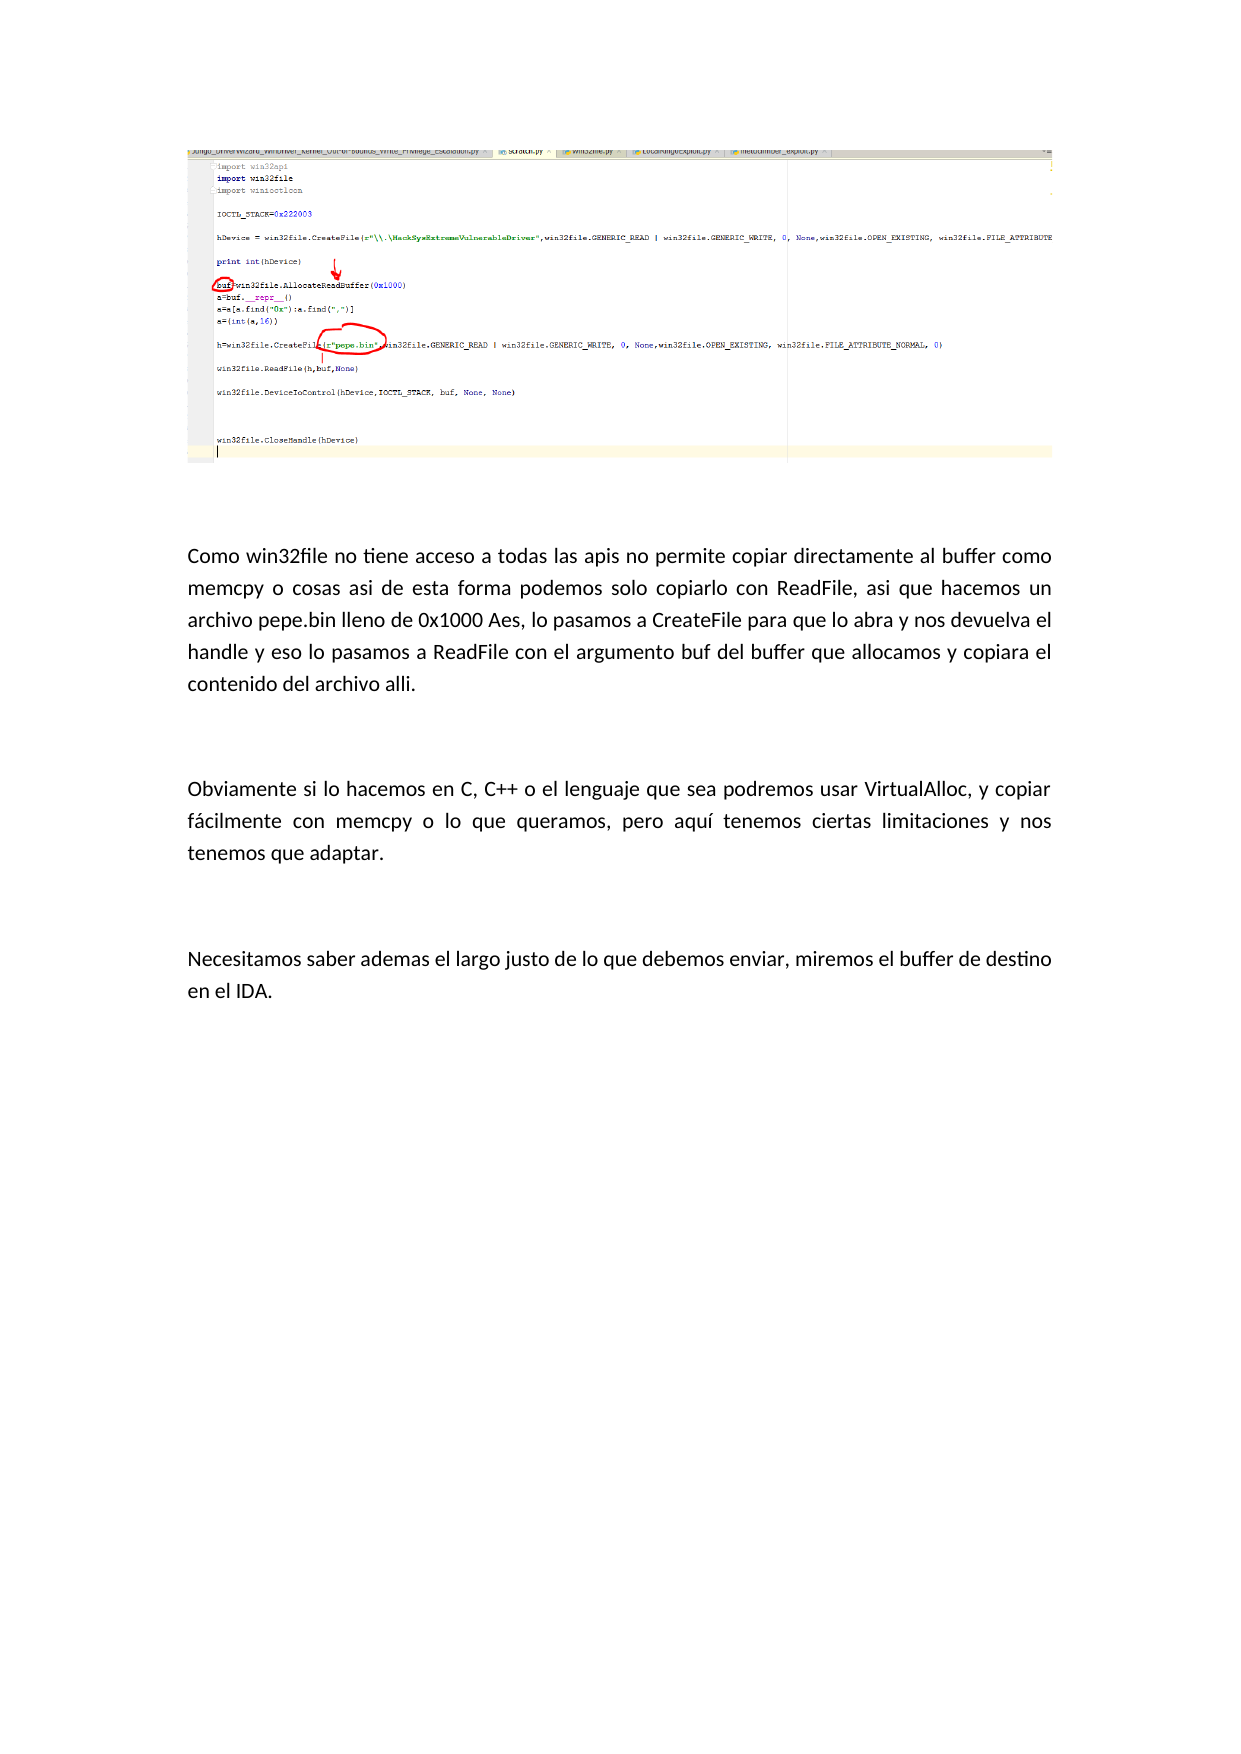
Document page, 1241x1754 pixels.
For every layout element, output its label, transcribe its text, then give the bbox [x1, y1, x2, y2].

text Como win32file no tiene acceso a todas las apis no permite copiar directamente al buffer como memcpy o cosas asi de esta forma podemos solo copiarlo con ReadFile, asi que hacemos un archivo pepe.bin lleno de 0x1000 Aes, lo pasamos a CreateFile para que lo abra y nos devuelva el handle y eso lo pasamos a ReadFile con el argumento buf del buffer que allocamos y copiara el contenido del archivo alli. [187, 542, 1053, 696]
text Obviamente si lo hacemos en C, C++ o el lenguaje que sea podremos usar VirtualAlloc, y copiar fácilmente con memcpy o lo que queramos, pero aquí tenemos ciertas limitaciones y nos tenemos que adaptar. [187, 775, 1053, 866]
picture [187, 150, 1053, 463]
text Necesitamos saber ademas el largo justo de lo que debemos enviar, miremos el buffer de destino en el IDA. [187, 945, 1053, 1004]
